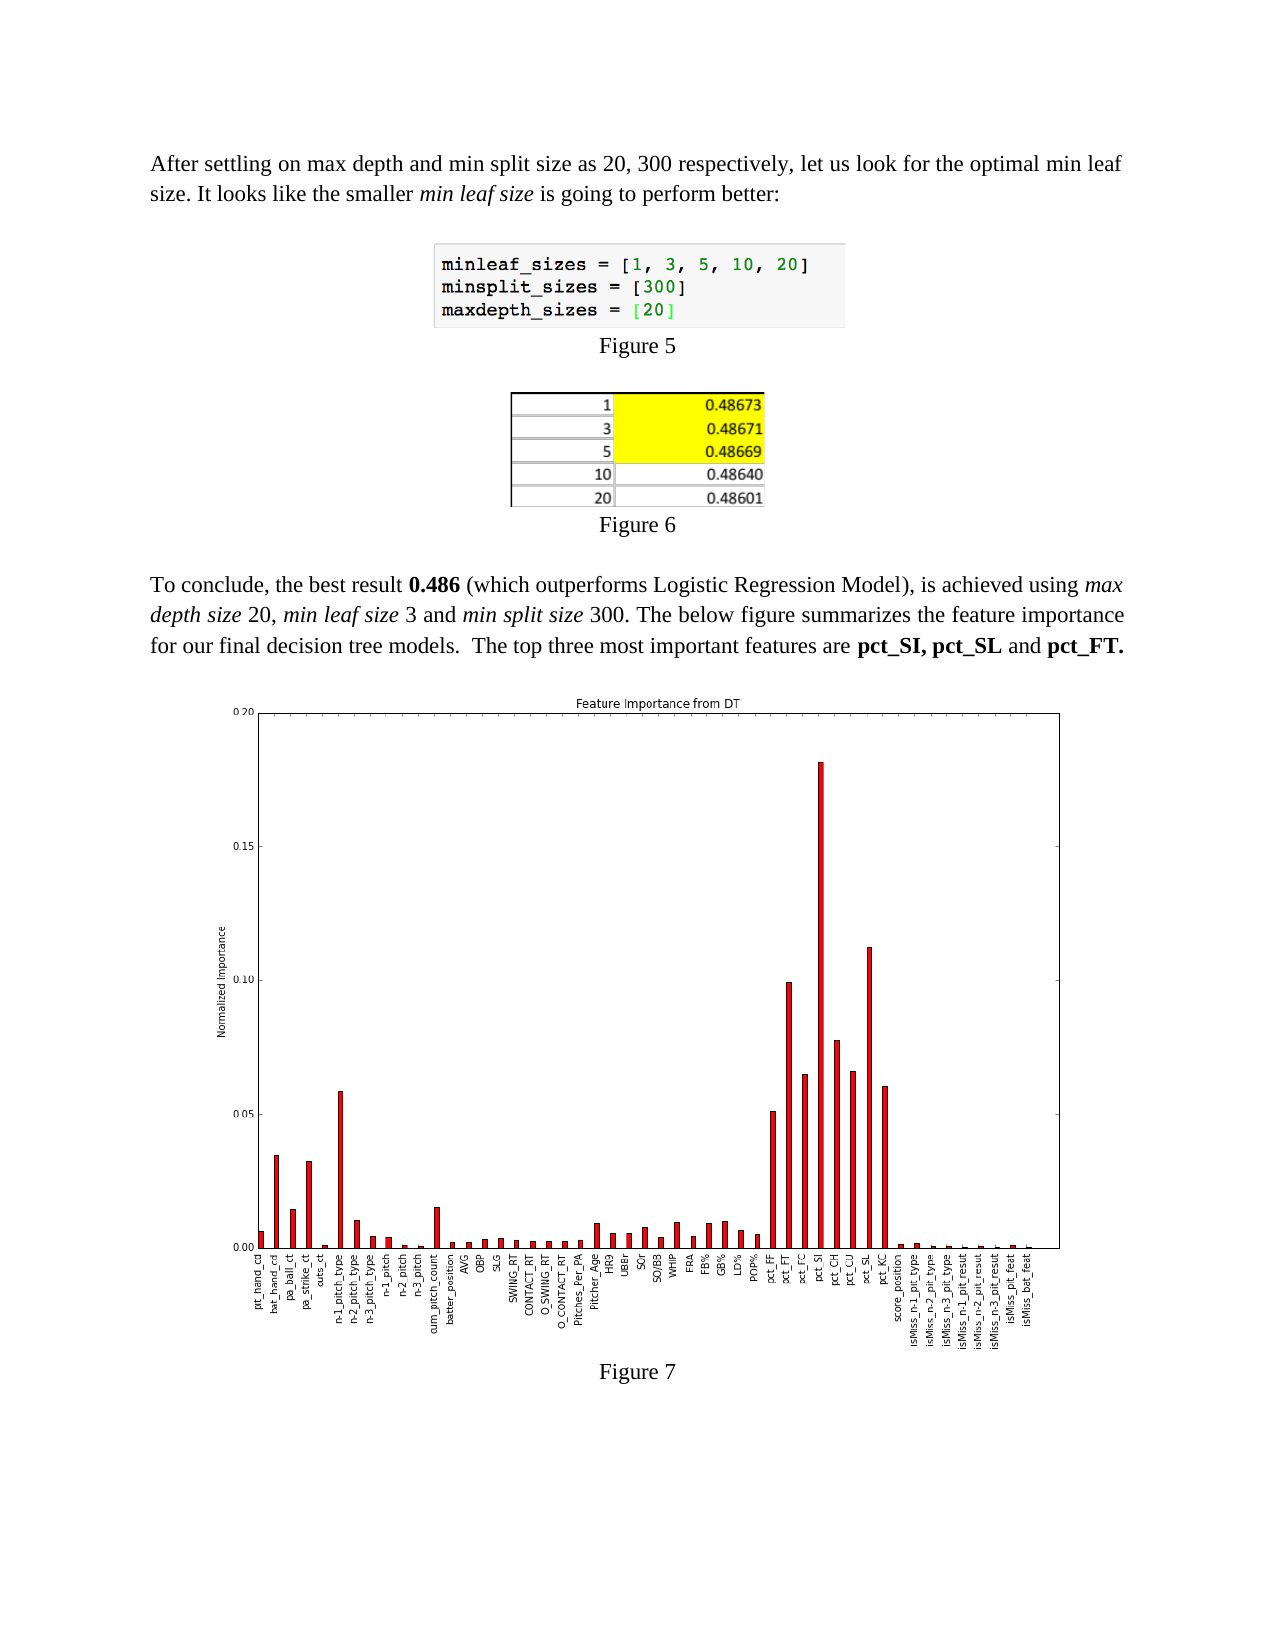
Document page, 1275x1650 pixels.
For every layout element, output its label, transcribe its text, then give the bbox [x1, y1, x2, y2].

text After settling on max depth and min split size as 20, 300 respectively, let us look for the optimal min leaf size. It looks like the smaller min leaf size is going to perform better: [150, 150, 1125, 207]
text To conclude, the best result 0.486 (which outperforms Logistic Regression Model), is achieved using max depth size 20, min leaf size 3 and min split size 300. The below figure summarizes the feature importance for our final decision tree models. The top three most important features are pct_SI, pct_SL and pct_FT. [150, 571, 1125, 658]
text Figure 7 [150, 1358, 1125, 1384]
picture [211, 692, 1064, 1354]
picture [429, 240, 846, 328]
text Figure 6 [150, 511, 1125, 537]
text Figure 5 [150, 332, 1125, 358]
